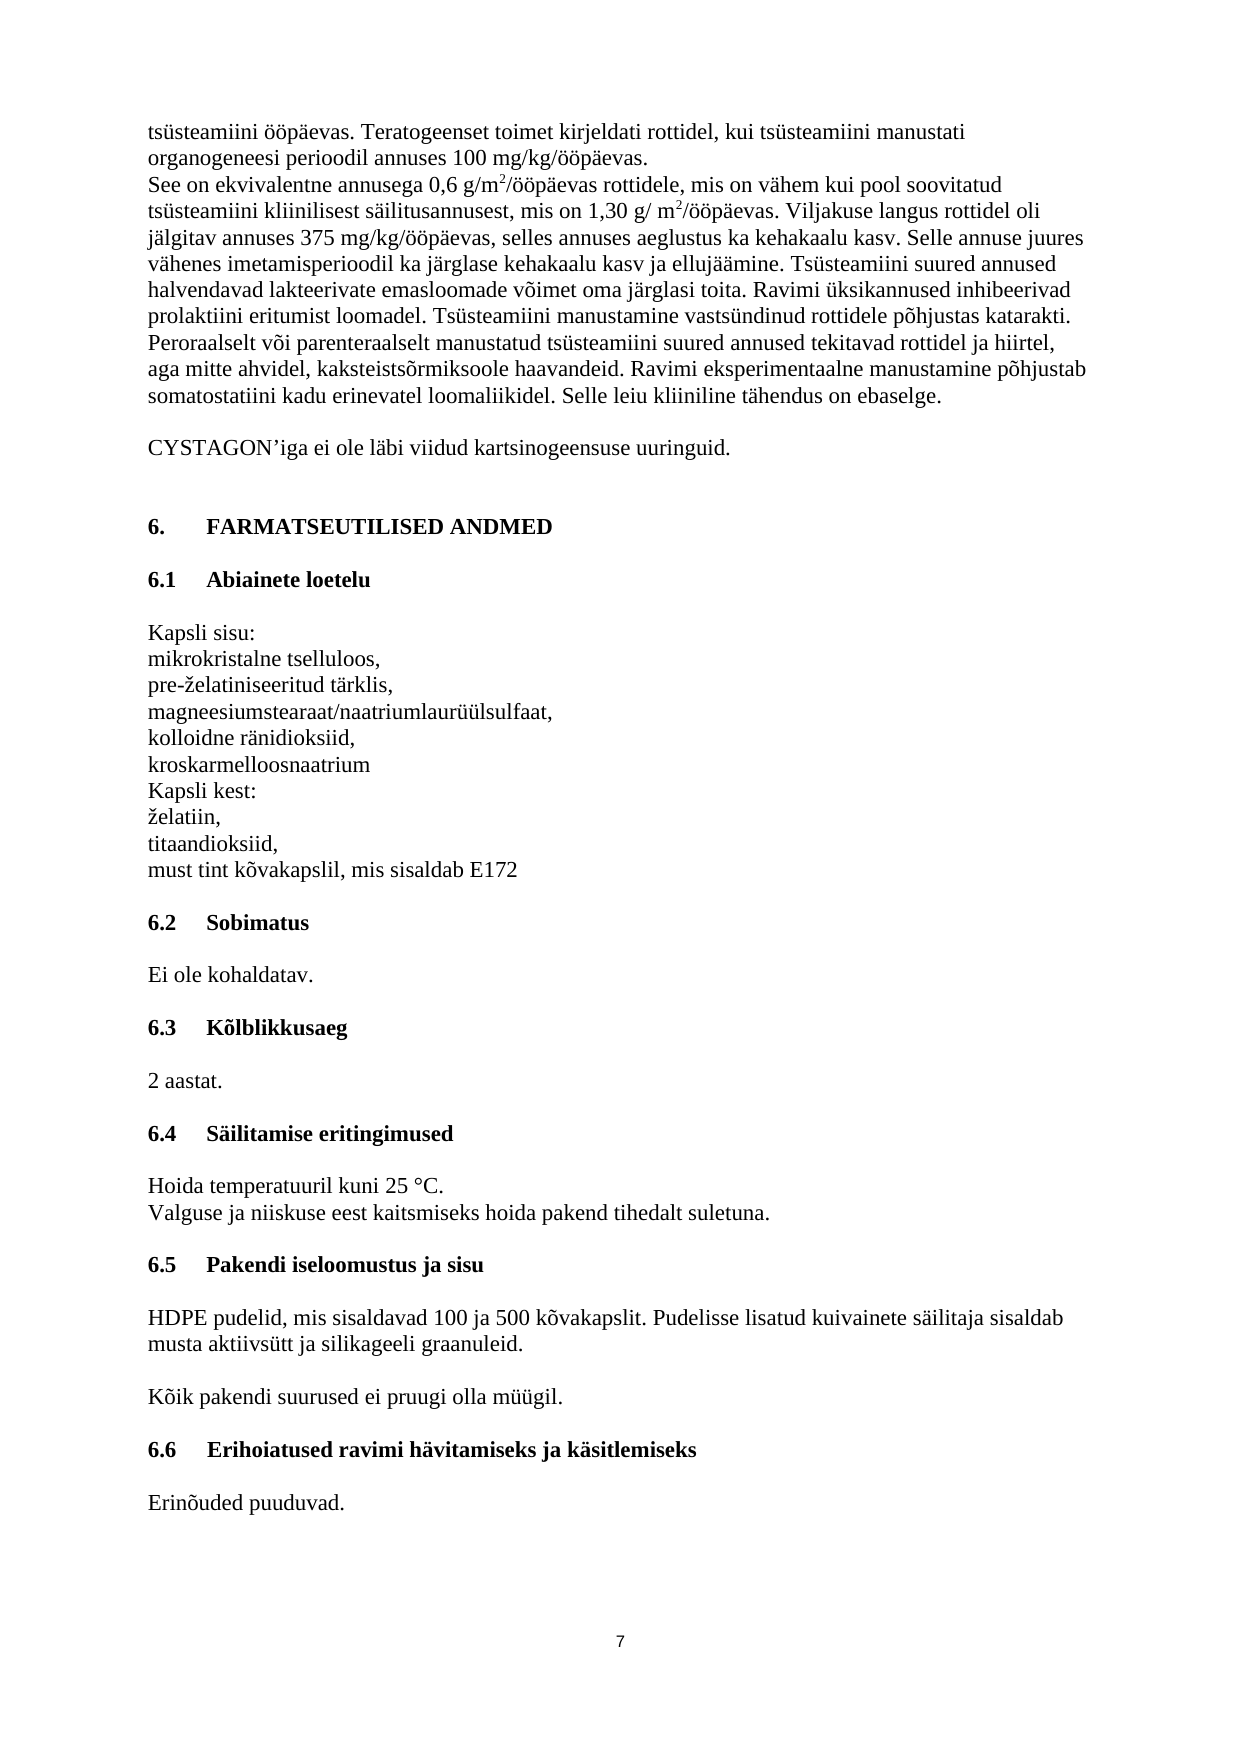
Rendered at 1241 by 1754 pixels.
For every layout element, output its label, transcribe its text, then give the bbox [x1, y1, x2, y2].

text Kapsli sisu: [148, 619, 1092, 645]
text 2 aastat. [148, 1067, 1092, 1093]
text 6.3 Kõlblikkusaeg [148, 1014, 1092, 1041]
text želatiin, [148, 803, 1092, 830]
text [148, 118, 1092, 171]
text 6.4 Säilitamise eritingimused [148, 1119, 1092, 1146]
text Erinõuded puuduvad. [148, 1488, 1092, 1515]
text 6.1 Abiainete loetelu [148, 566, 1092, 592]
text magneesiumstearaat/naatriumlaurüülsulfaat, [148, 698, 1092, 724]
text kroskarmelloosnaatrium [148, 751, 1092, 777]
text 6.5 Pakendi iseloomustus ja sisu [148, 1251, 1092, 1278]
text mikrokristalne tselluloos, [148, 645, 1092, 672]
text 6. FARMATSEUTILISED ANDMED [148, 513, 1092, 540]
text 6.6 Erihoiatused ravimi hävitamiseks ja käsitlemiseks [148, 1436, 1092, 1462]
text titaandioksiid, [148, 830, 1092, 856]
text Hoida temperatuuril kuni 25 °C. [148, 1172, 1092, 1199]
text HDPE pudelid, mis sisaldavad 100 ja 500 kõvakapslit. Pudelisse lisatud kuivainete säilitaja sisaldab musta aktiivsütt ja silikageeli graanuleid. [148, 1304, 1092, 1357]
text Ei ole kohaldatav. [148, 961, 1092, 988]
text 6.2 Sobimatus [148, 909, 1092, 935]
text Kõik pakendi suurused ei pruugi olla müügil. [148, 1383, 1092, 1409]
text See on ekvivalentne annusega 0,6 g/m2/ööpäevas rottidele, mis on vähem kui pool soovitatud tsüsteamiini kliinilisest säilitusannusest, mis on 1,30 g/ m2/ööpäevas. Viljakuse langus rottidel oli jälgitav annuses 375 mg/kg/ööpäevas, selles annuses aeglustus ka kehakaalu kasv. Selle annuse juures vähenes imetamisperioodil ka järglase kehakaalu kasv ja ellujäämine. Tsüsteamiini suured annused halvendavad lakteerivate emasloomade võimet oma järglasi toita. Ravimi üksikannused inhibeerivad prolaktiini eritumist loomadel. Tsüsteamiini manustamine vastsündinud rottidele põhjustas katarakti. [148, 171, 1092, 329]
text pre-želatiniseeritud tärklis, [148, 672, 1092, 698]
text Kapsli kest: [148, 777, 1092, 803]
text kolloidne ränidioksiid, [148, 724, 1092, 751]
text CYSTAGON’iga ei ole läbi viidud kartsinogeensuse uuringuid. [148, 434, 1092, 461]
text must tint kõvakapslil, mis sisaldab E172 [148, 856, 1092, 882]
text Valguse ja niiskuse eest kaitsmiseks hoida pakend tihedalt suletuna. [148, 1199, 1092, 1225]
text Peroraalselt või parenteraalselt manustatud tsüsteamiini suured annused tekitavad rottidel ja hiirtel, aga mitte ahvidel, kaksteistsõrmiksoole haavandeid. Ravimi eksperimentaalne manustamine põhjustab somatostatiini kadu erinevatel loomaliikidel. Selle leiu kliiniline tähendus on ebaselge. [148, 329, 1092, 408]
